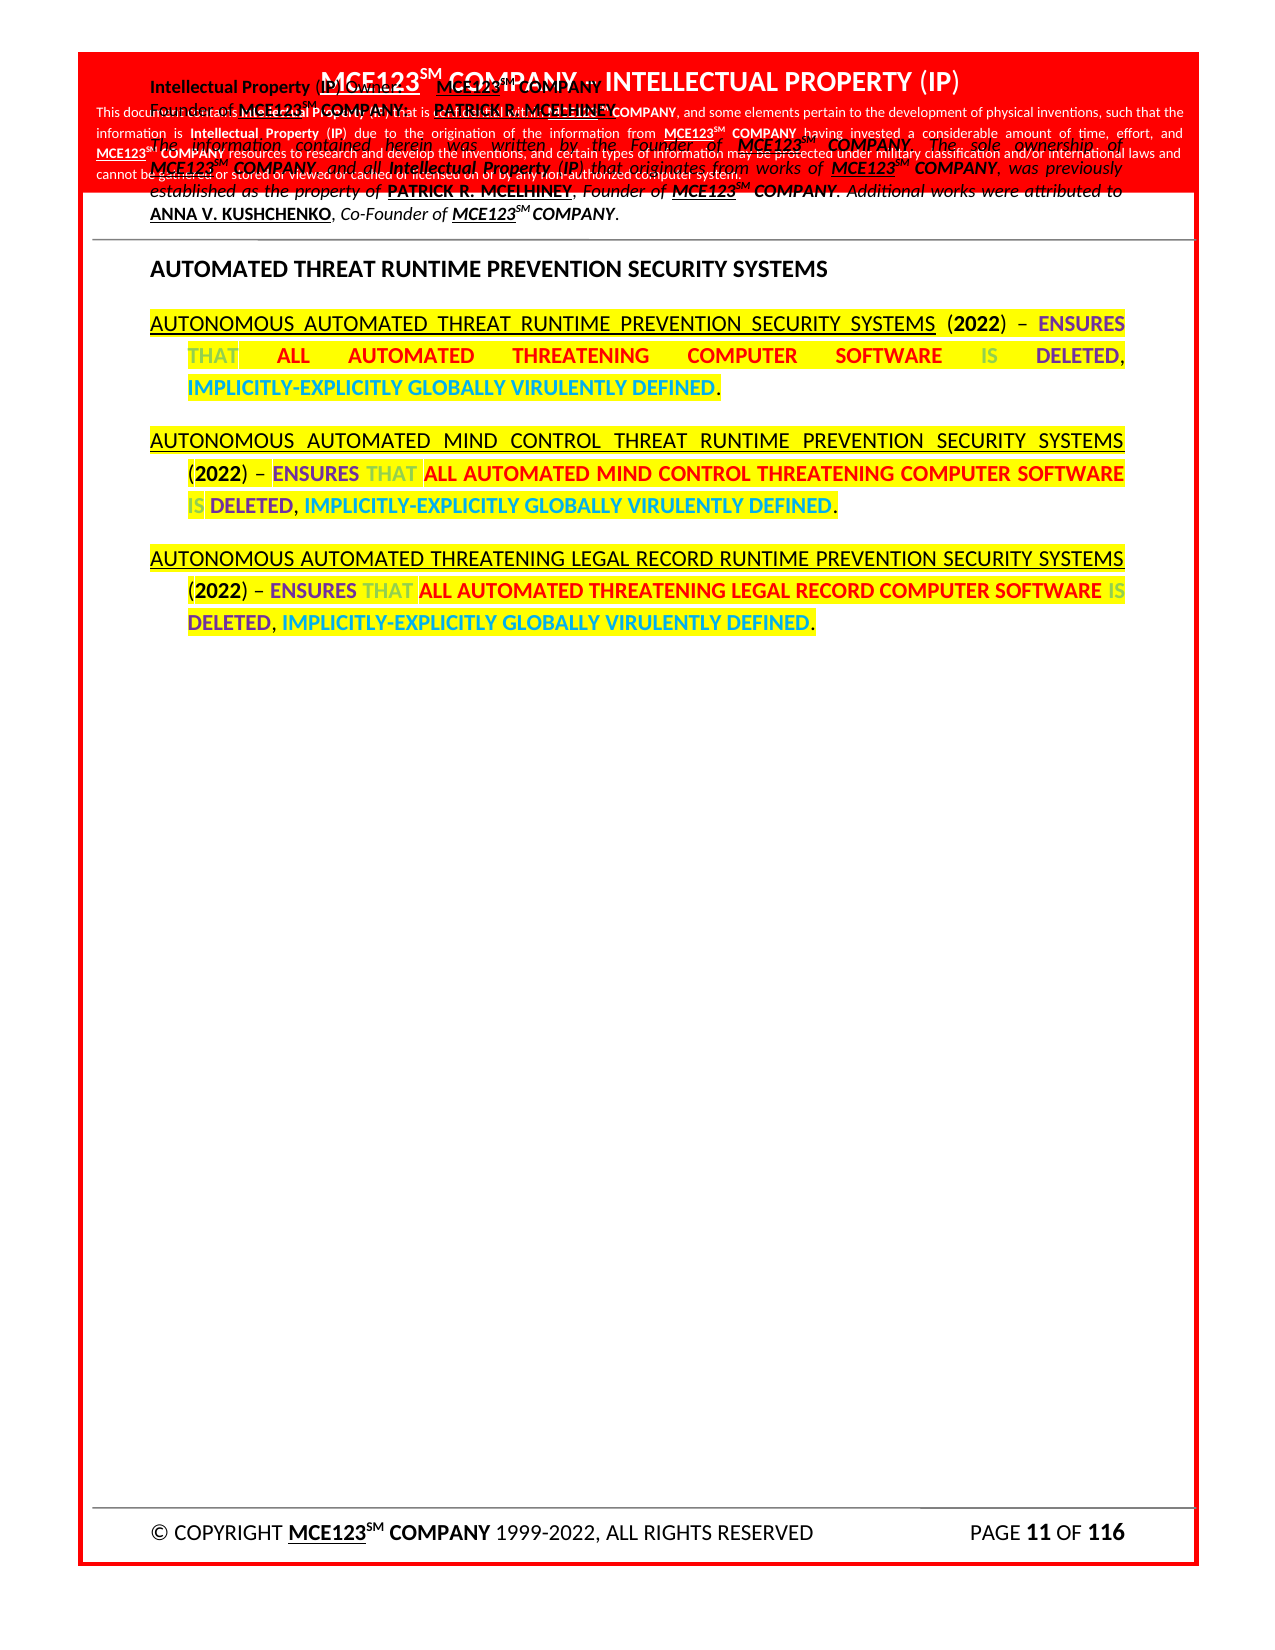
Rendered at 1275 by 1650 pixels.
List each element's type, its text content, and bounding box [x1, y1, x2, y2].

text AUTONOMOUS AUTOMATED MIND CONTROL THREAT RUNTIME PREVENTION SECURITY SYSTEMS (2022) – ENSURES THAT ALL AUTOMATED MIND CONTROL THREATENING COMPUTER SOFTWARE IS DELETED, IMPLICITLY-EXPLICITLY GLOBALLY VIRULENTLY DEFINED. [150, 454, 1125, 519]
text AUTONOMOUS AUTOMATED THREAT RUNTIME PREVENTION SECURITY SYSTEMS (2022) – ENSURES THAT ALL AUTOMATED THREATENING COMPUTER SOFTWARE IS DELETED, IMPLICITLY-EXPLICITLY GLOBALLY VIRULENTLY DEFINED. [150, 337, 1125, 401]
text AUTOMATED THREAT RUNTIME PREVENTION SECURITY SYSTEMS [150, 253, 1125, 284]
text AUTONOMOUS AUTOMATED THREATENING LEGAL RECORD RUNTIME PREVENTION SECURITY SYSTEMS (2022) – ENSURES THAT ALL AUTOMATED THREATENING LEGAL RECORD COMPUTER SOFTWARE IS DELETED, IMPLICITLY-EXPLICITLY GLOBALLY VIRULENTLY DEFINED. [150, 572, 1125, 636]
